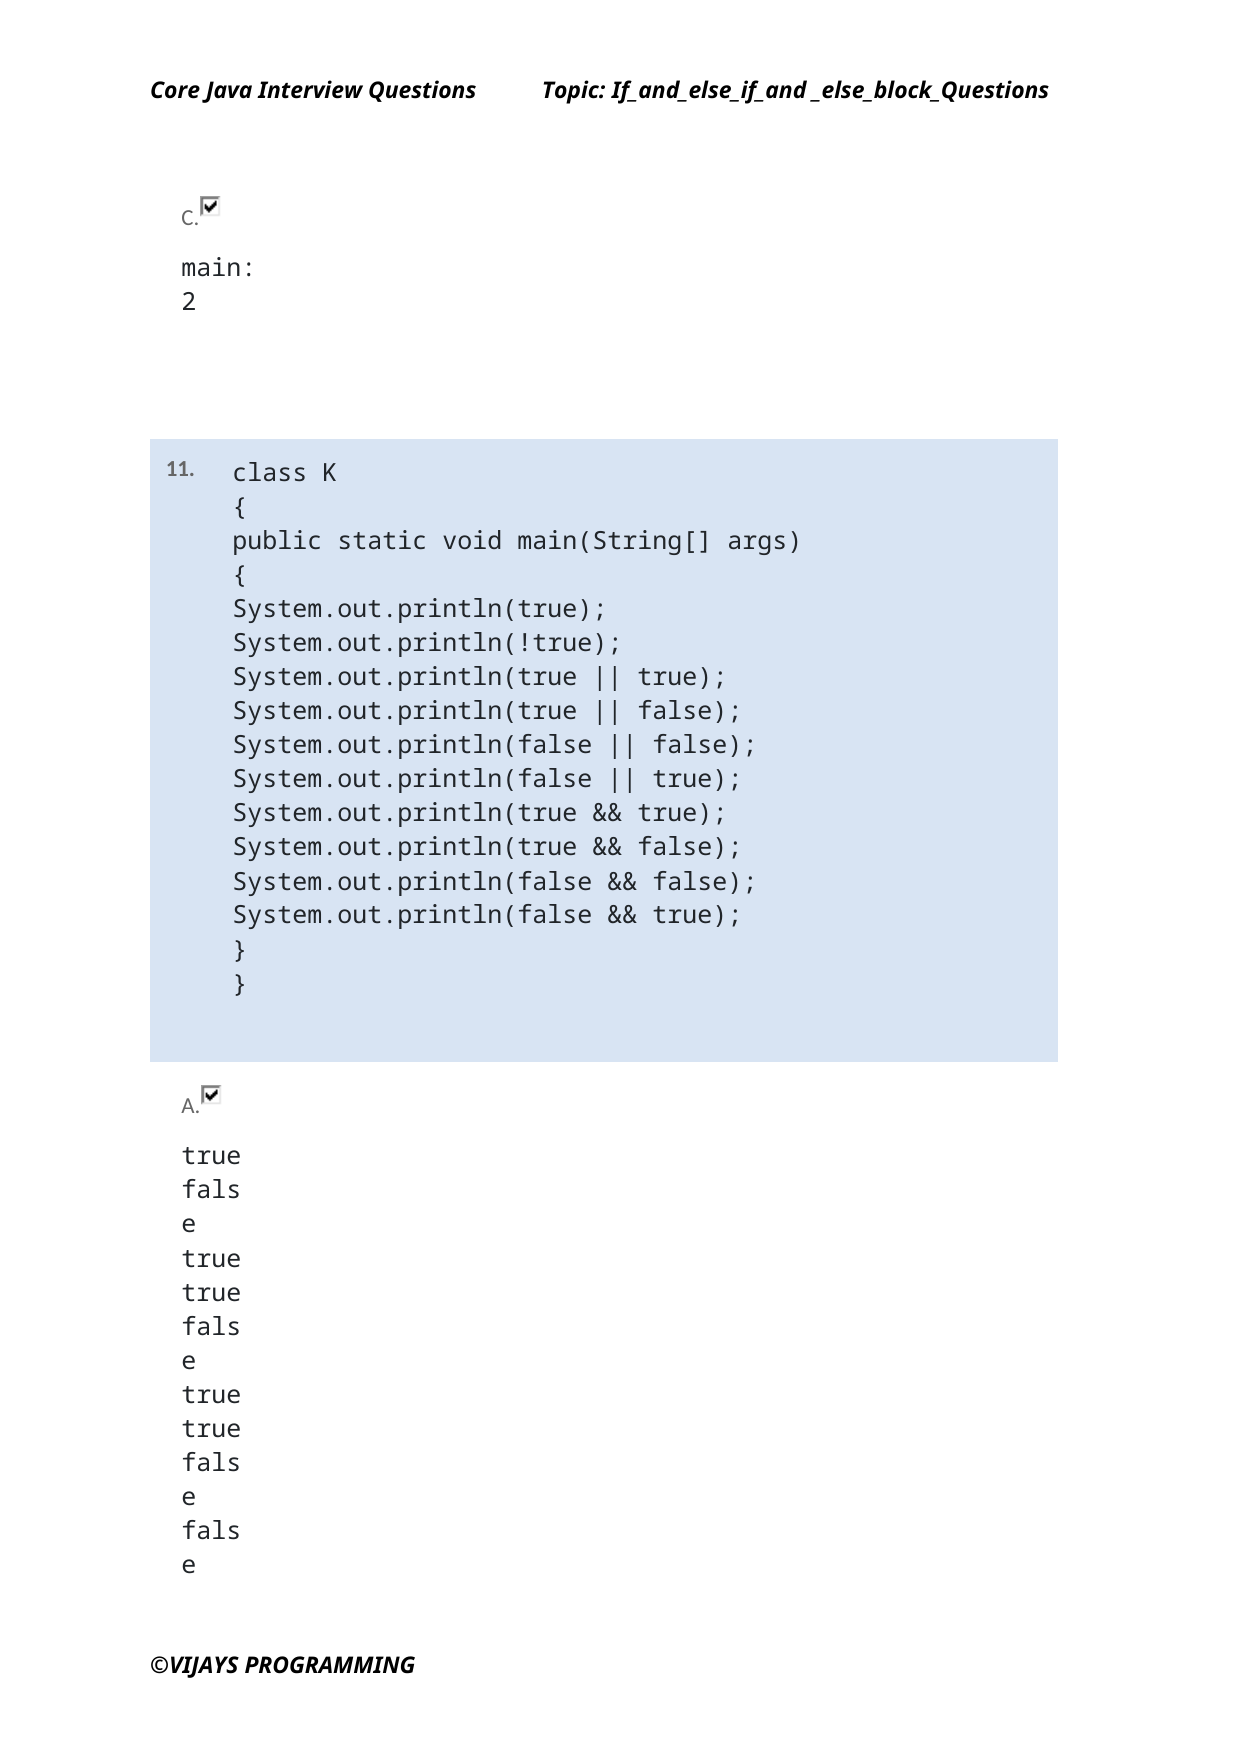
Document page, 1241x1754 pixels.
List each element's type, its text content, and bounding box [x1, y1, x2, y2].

table_header class K { public static void main(String[] args) { System.out.println(true); System.out.println(!true); System.out.println(true || true); System.out.println(true || false); System.out.println(false || false); System.out.println(false || true); System.out.println(true && true); System.out.println(true && false); System.out.println(false && false); System.out.println(false && true); } } [216, 439, 1058, 1062]
table_cell [150, 150, 1090, 439]
table_header 11. [150, 439, 216, 1062]
table_cell [150, 1062, 1090, 1596]
